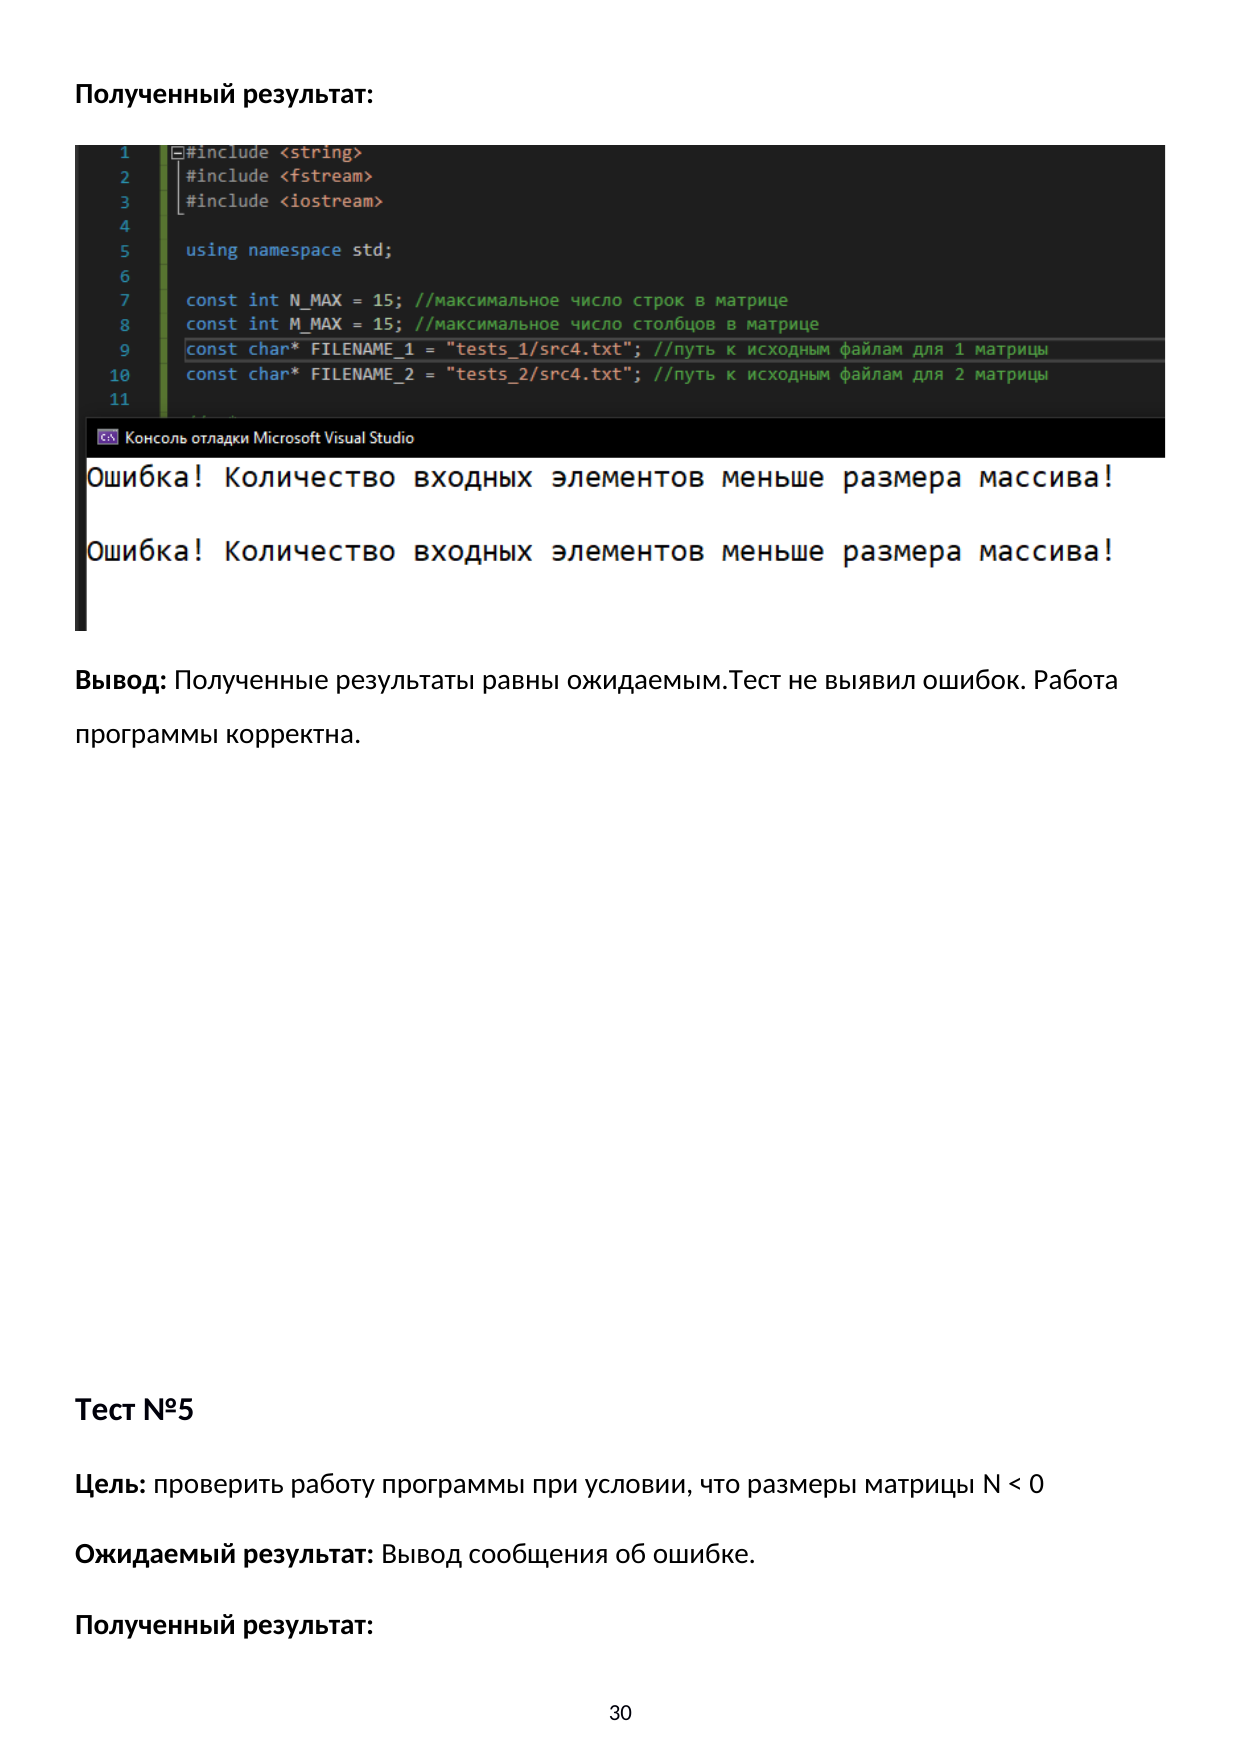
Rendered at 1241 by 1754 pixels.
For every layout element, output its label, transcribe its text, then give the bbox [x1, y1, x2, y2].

text Вывод: Полученные результаты равны ожидаемым.Тест не выявил ошибок. Работа программы корректна. [75, 661, 1165, 751]
text Цель: проверить работу программы при условии, что размеры матрицы N < 0 [75, 1466, 1165, 1501]
text Полученный результат: [75, 1606, 1165, 1641]
text Тест №5 [75, 1388, 1165, 1428]
text Ожидаемый результат: Вывод сообщения об ошибке. [75, 1536, 1165, 1571]
text Полученный результат: [75, 75, 1165, 111]
picture [75, 145, 1166, 631]
